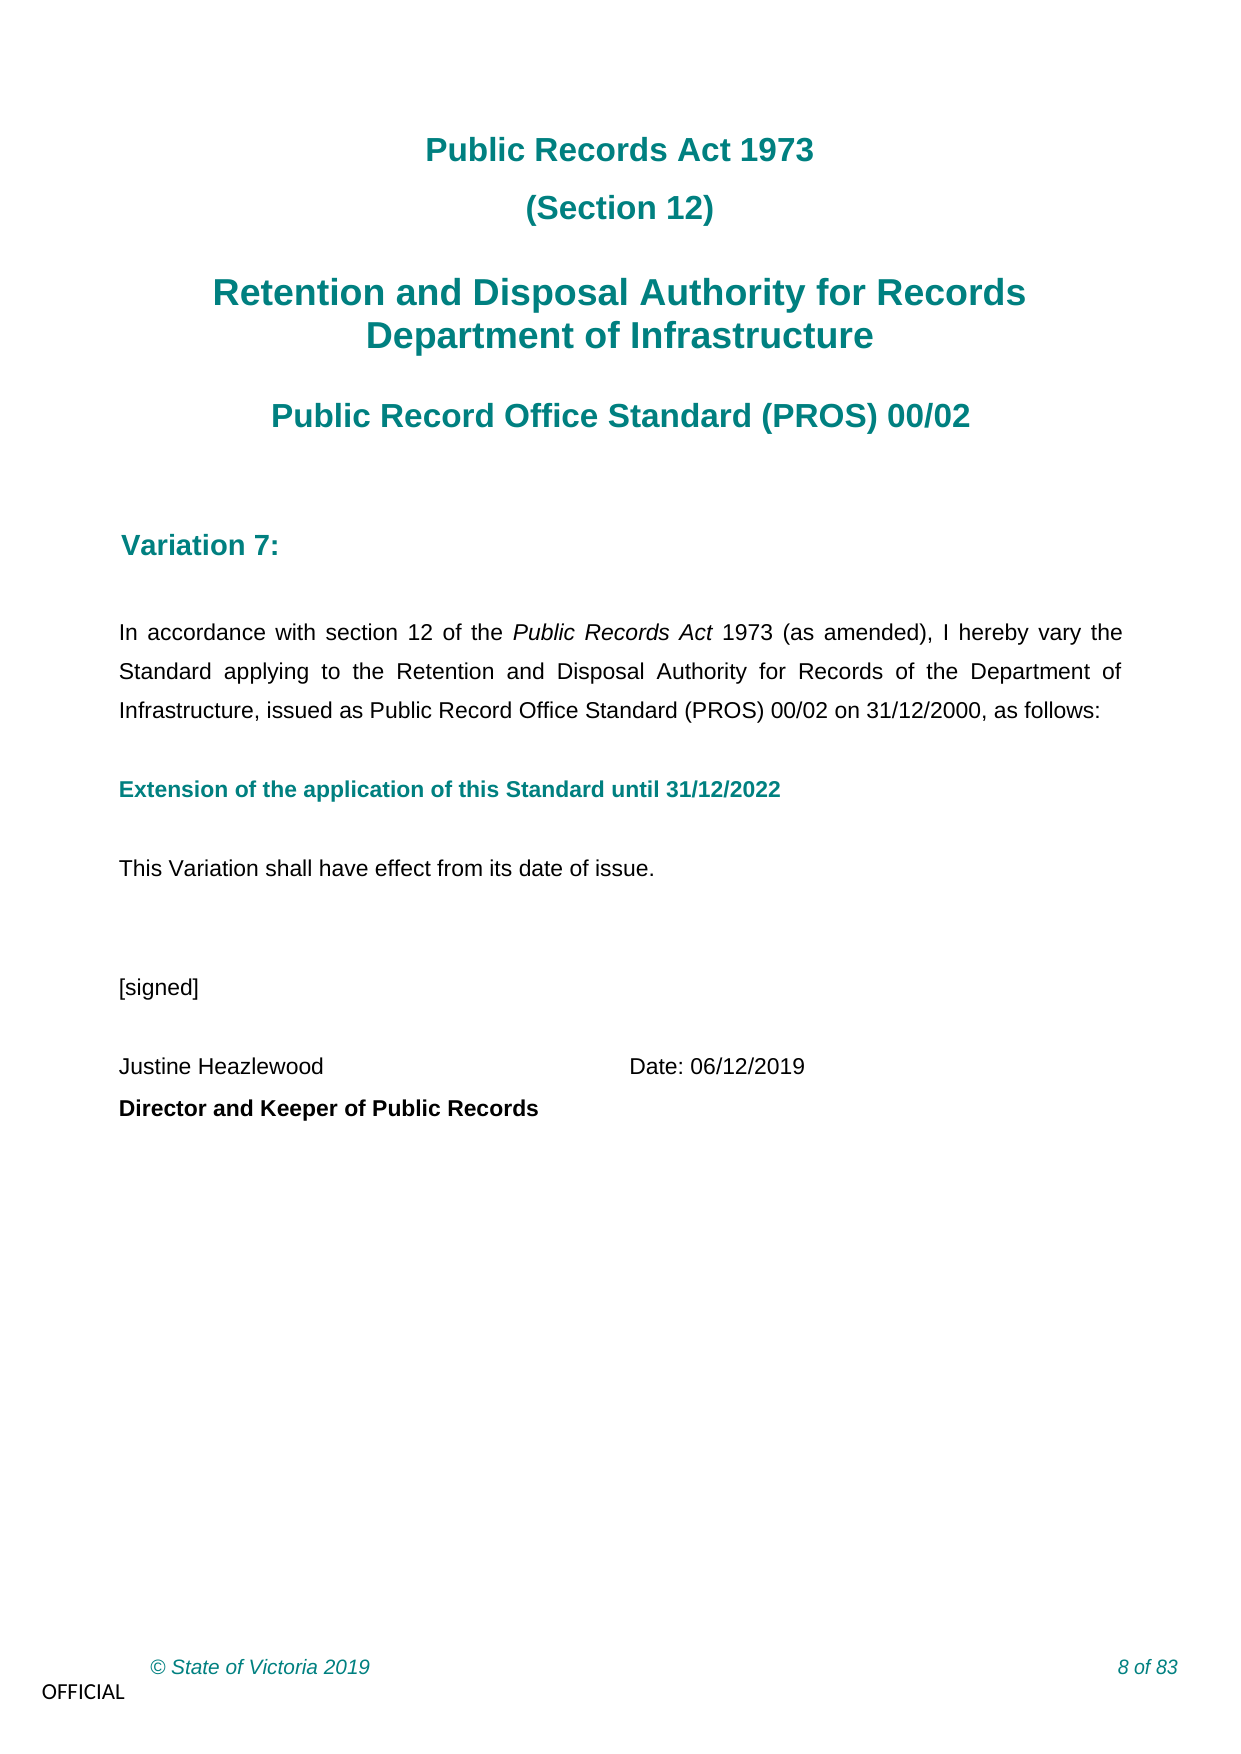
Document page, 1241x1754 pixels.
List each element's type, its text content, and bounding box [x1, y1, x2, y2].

text Public Record Office Standard (PROS) 00/02 [271, 396, 1123, 434]
text Retention and Disposal Authority for Records [42, 270, 1198, 313]
text (Section 12) [42, 188, 1198, 226]
text Extension of the application of this Standard until 31/12/2022 [119, 776, 1123, 803]
table_header © State of Victoria 2019 [150, 1655, 778, 1679]
text OFFICIAL [42, 1679, 1123, 1705]
text Justine Heazlewood Date: 06/12/2019 [119, 1053, 1123, 1079]
text Public Records Act 1973 [42, 130, 1198, 169]
text Department of Infrastructure [42, 313, 1198, 357]
text This Variation shall have effect from its date of issue. [119, 855, 1123, 882]
text In accordance with section 12 of the Public Records Act 1973 (as amended), I hereby vary the Standard applying to the Retention and Disposal Authority for Records of the Department of Infrastructure, issued as Public Record Office Standard (PROS) 00/02 on 31/12/2000, as follows: [119, 619, 1123, 723]
text Director and Keeper of Public Records [119, 1094, 1123, 1121]
text Variation 7: [121, 528, 1123, 562]
table_header 8 of 83 [778, 1655, 1231, 1679]
text [signed] [119, 974, 1123, 1000]
